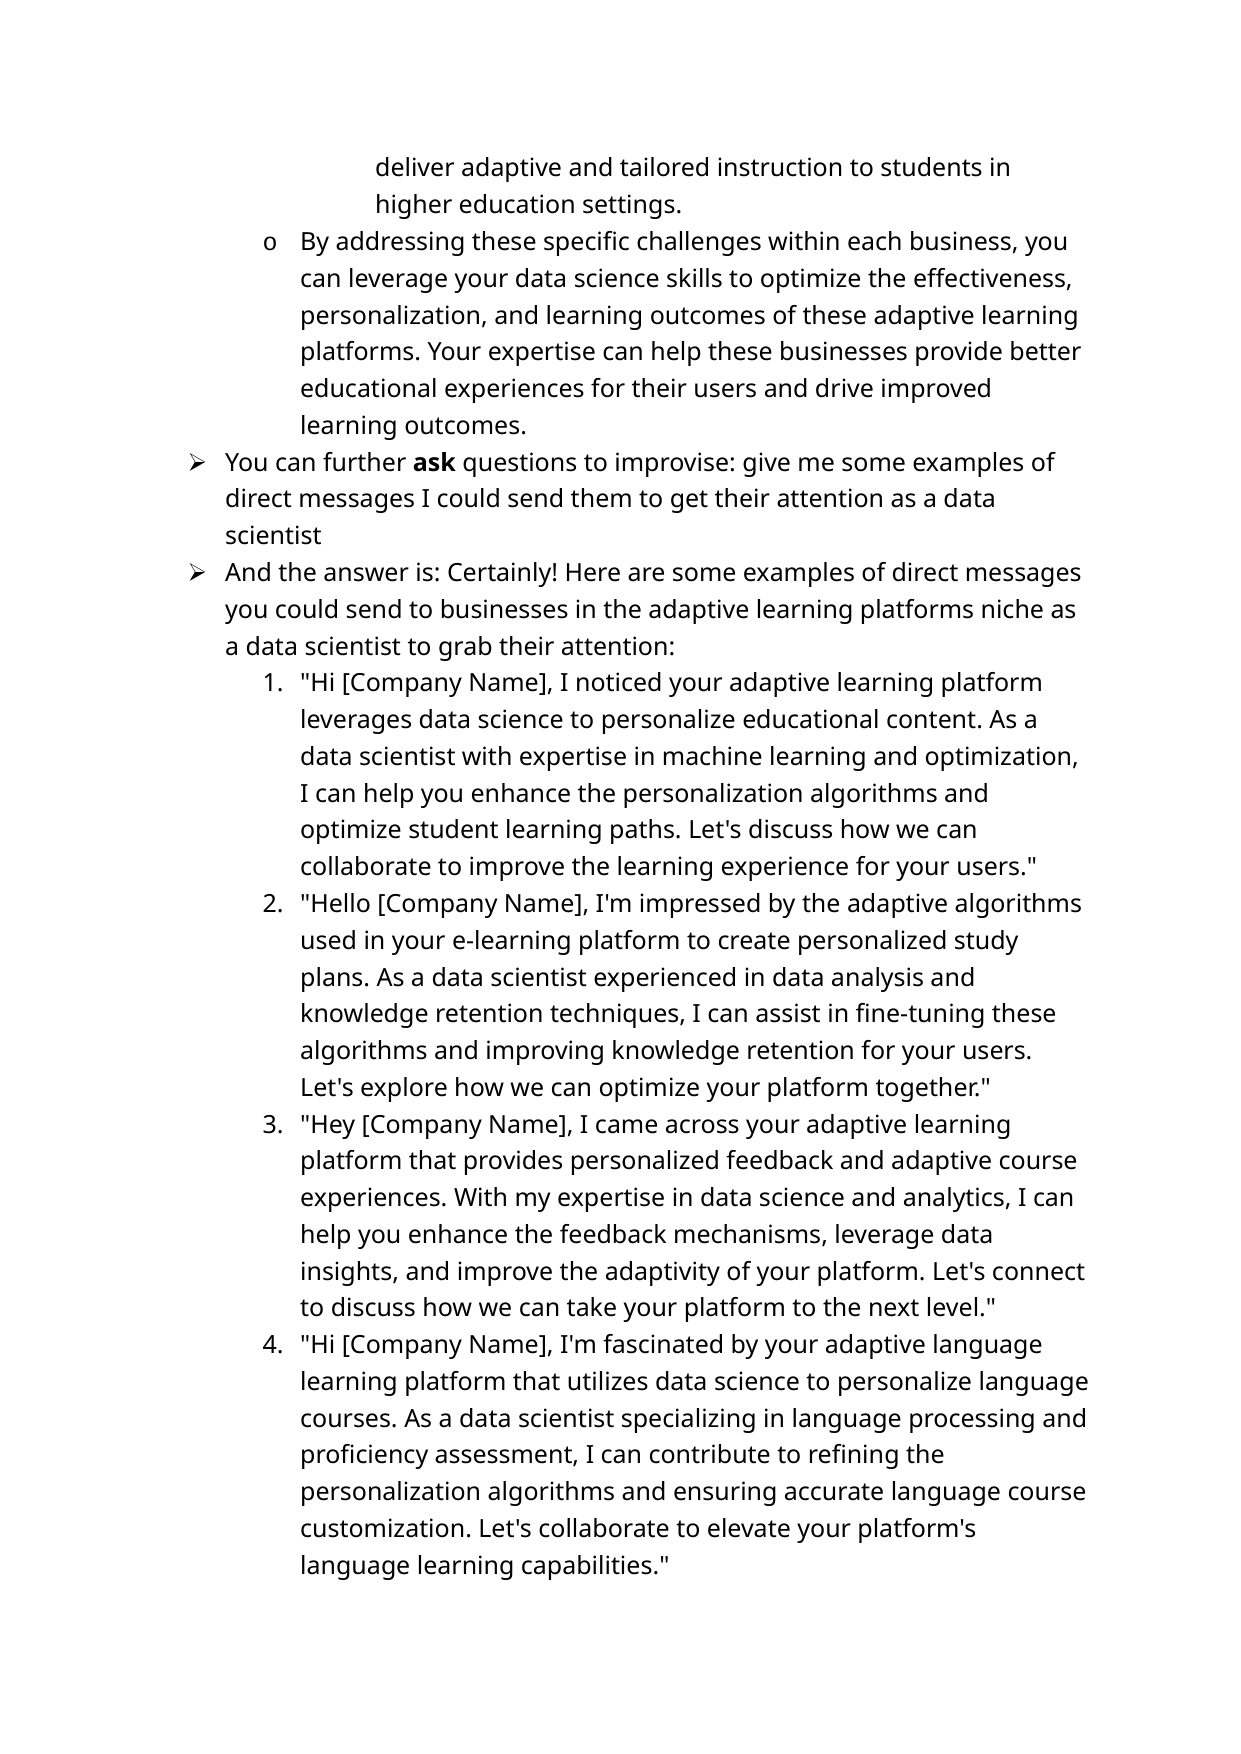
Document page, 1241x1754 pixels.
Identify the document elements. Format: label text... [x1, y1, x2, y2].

list "Hi [Company Name], I noticed your adaptive learning platform leverages data science to personalize educational content. As a data scientist with expertise in machine learning and optimization, I can help you enhance the personalization algorithms and optimize student learning paths. Let's discuss how we can collaborate to improve the learning experience for your users." [262, 665, 1090, 883]
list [337, 150, 1090, 221]
list "Hi [Company Name], I'm fascinated by your adaptive language learning platform that utilizes data science to personalize language courses. As a data scientist specializing in language processing and proficiency assessment, I can contribute to refining the personalization algorithms and ensuring accurate language course customization. Let's collaborate to elevate your platform's language learning capabilities." [262, 1327, 1090, 1582]
list You can further ask questions to improvise: give me some examples of direct messages I could send them to get their attention as a data scientist [187, 444, 1090, 552]
list "Hello [Company Name], I'm impressed by the adaptive algorithms used in your e-learning platform to create personalized study plans. As a data scientist experienced in data analysis and knowledge retention techniques, I can assist in fine-tuning these algorithms and improving knowledge retention for your users. Let's explore how we can optimize your platform together." [262, 886, 1090, 1103]
list And the answer is: Certainly! Here are some examples of direct messages you could send to businesses in the adaptive learning platforms niche as a data scientist to grab their attention: [187, 555, 1090, 662]
list "Hey [Company Name], I came across your adaptive learning platform that provides personalized feedback and adaptive course experiences. With my expertise in data science and analytics, I can help you enhance the feedback mechanisms, leverage data insights, and improve the adaptivity of your platform. Let's connect to discuss how we can take your platform to the next level." [262, 1106, 1090, 1324]
list By addressing these specific challenges within each business, you can leverage your data science skills to optimize the effectiveness, personalization, and learning outcomes of these adaptive learning platforms. Your expertise can help these businesses provide better educational experiences for their users and drive improved learning outcomes. [262, 223, 1090, 442]
